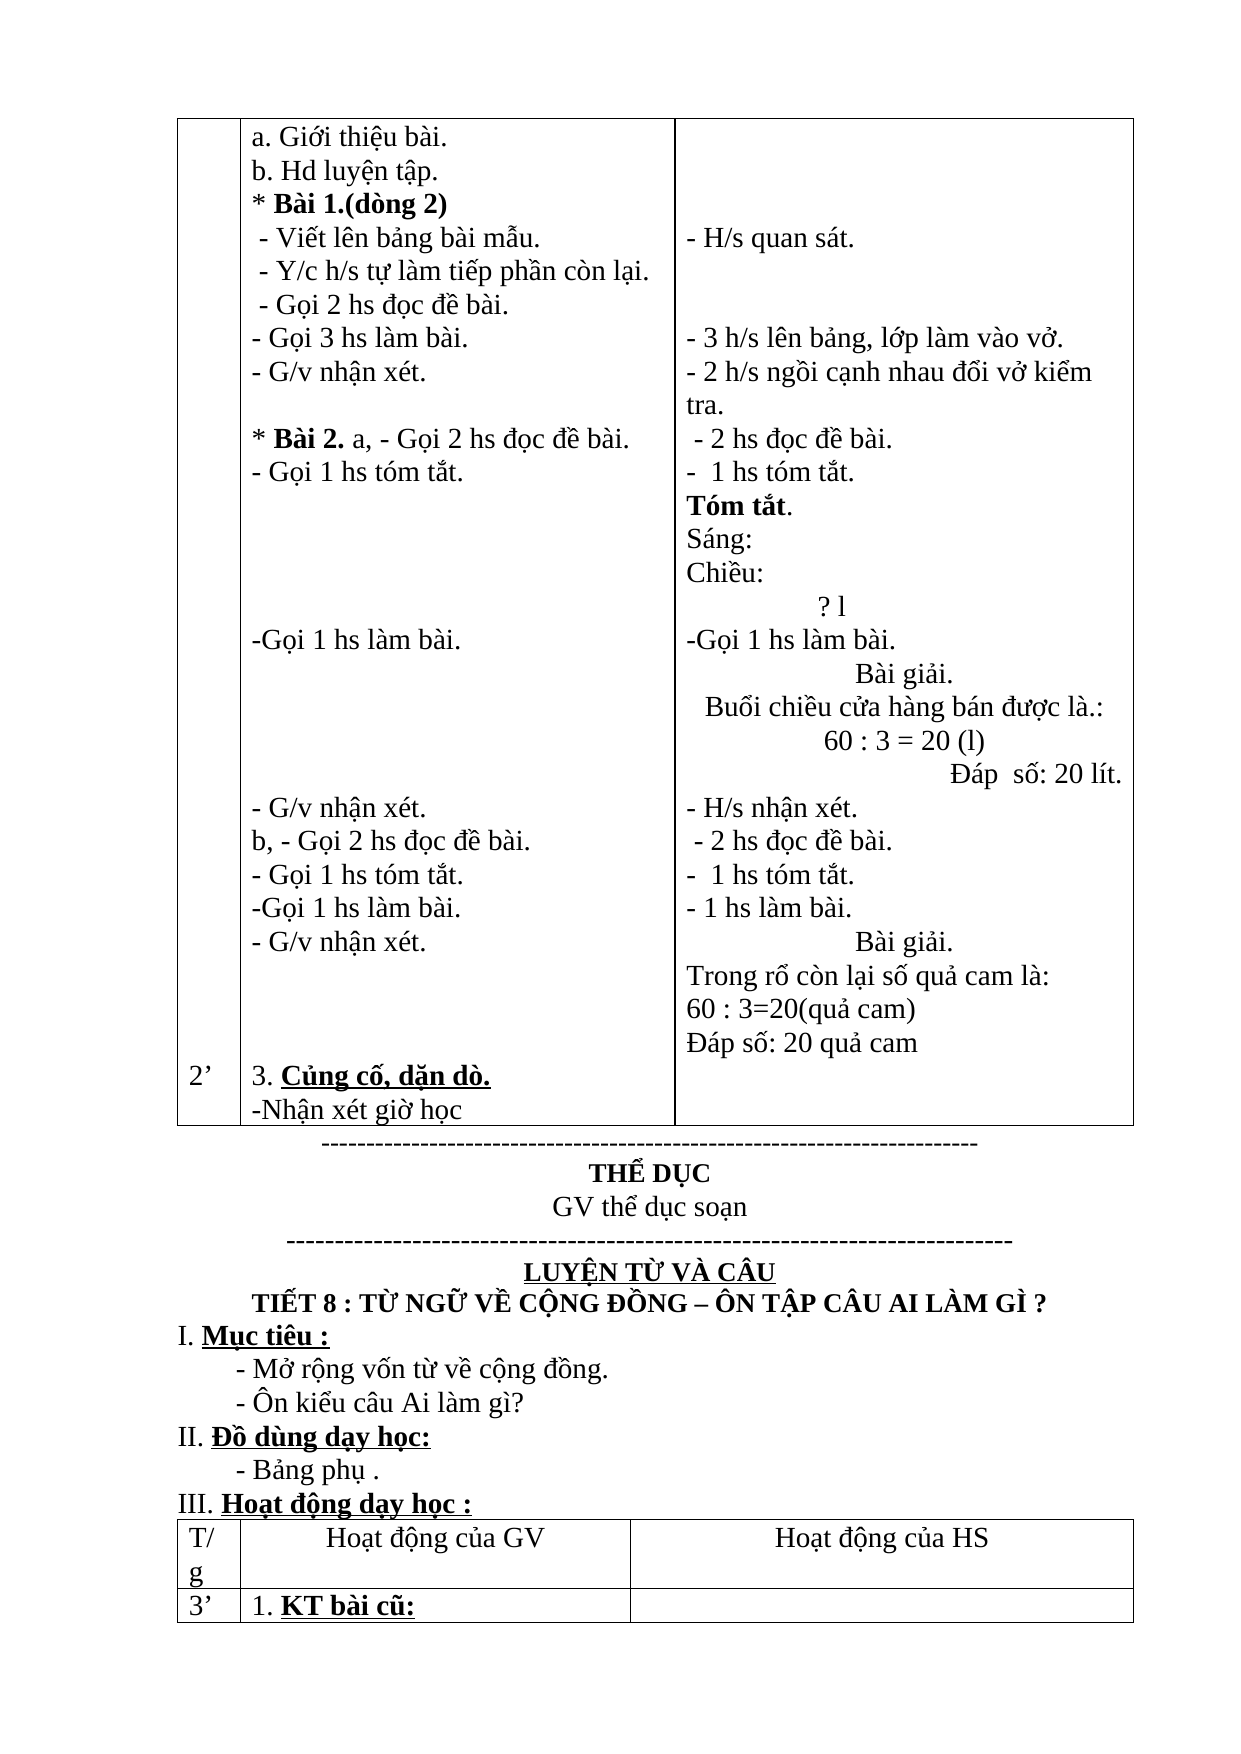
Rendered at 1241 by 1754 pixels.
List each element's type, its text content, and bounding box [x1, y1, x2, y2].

text III. Hoạt động dạy học : [177, 1486, 1122, 1519]
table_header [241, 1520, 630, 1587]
text II. Đồ dùng dạy học: [177, 1419, 1122, 1452]
text LUYỆN TỪ VÀ CÂU [177, 1256, 1122, 1287]
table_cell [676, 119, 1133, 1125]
text --------------------------------------------------------------------------- [177, 1222, 1122, 1256]
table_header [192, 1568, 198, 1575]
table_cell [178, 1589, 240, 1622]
text ------------------------------------------------------------------------- [177, 1126, 1122, 1158]
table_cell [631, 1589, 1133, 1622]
text - Ôn kiểu câu Ai làm gì? [177, 1385, 1122, 1419]
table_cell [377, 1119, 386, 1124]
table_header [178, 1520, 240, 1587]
text TIẾT 8 : TỪ NGỮ VỀ CỘNG ĐỒNG – ÔN TẬP CÂU AI LÀM GÌ ? [177, 1287, 1122, 1318]
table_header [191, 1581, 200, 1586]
text THỂ DỤC [177, 1158, 1122, 1189]
text GV thể dục soạn [177, 1189, 1122, 1222]
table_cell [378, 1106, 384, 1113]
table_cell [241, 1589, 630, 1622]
text I. Mục tiêu : [177, 1318, 1122, 1352]
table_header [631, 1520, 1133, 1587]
text - Mở rộng vốn từ về cộng đồng. [177, 1352, 1122, 1385]
text - Bảng phụ . [177, 1452, 1122, 1486]
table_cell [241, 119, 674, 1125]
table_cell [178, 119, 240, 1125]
